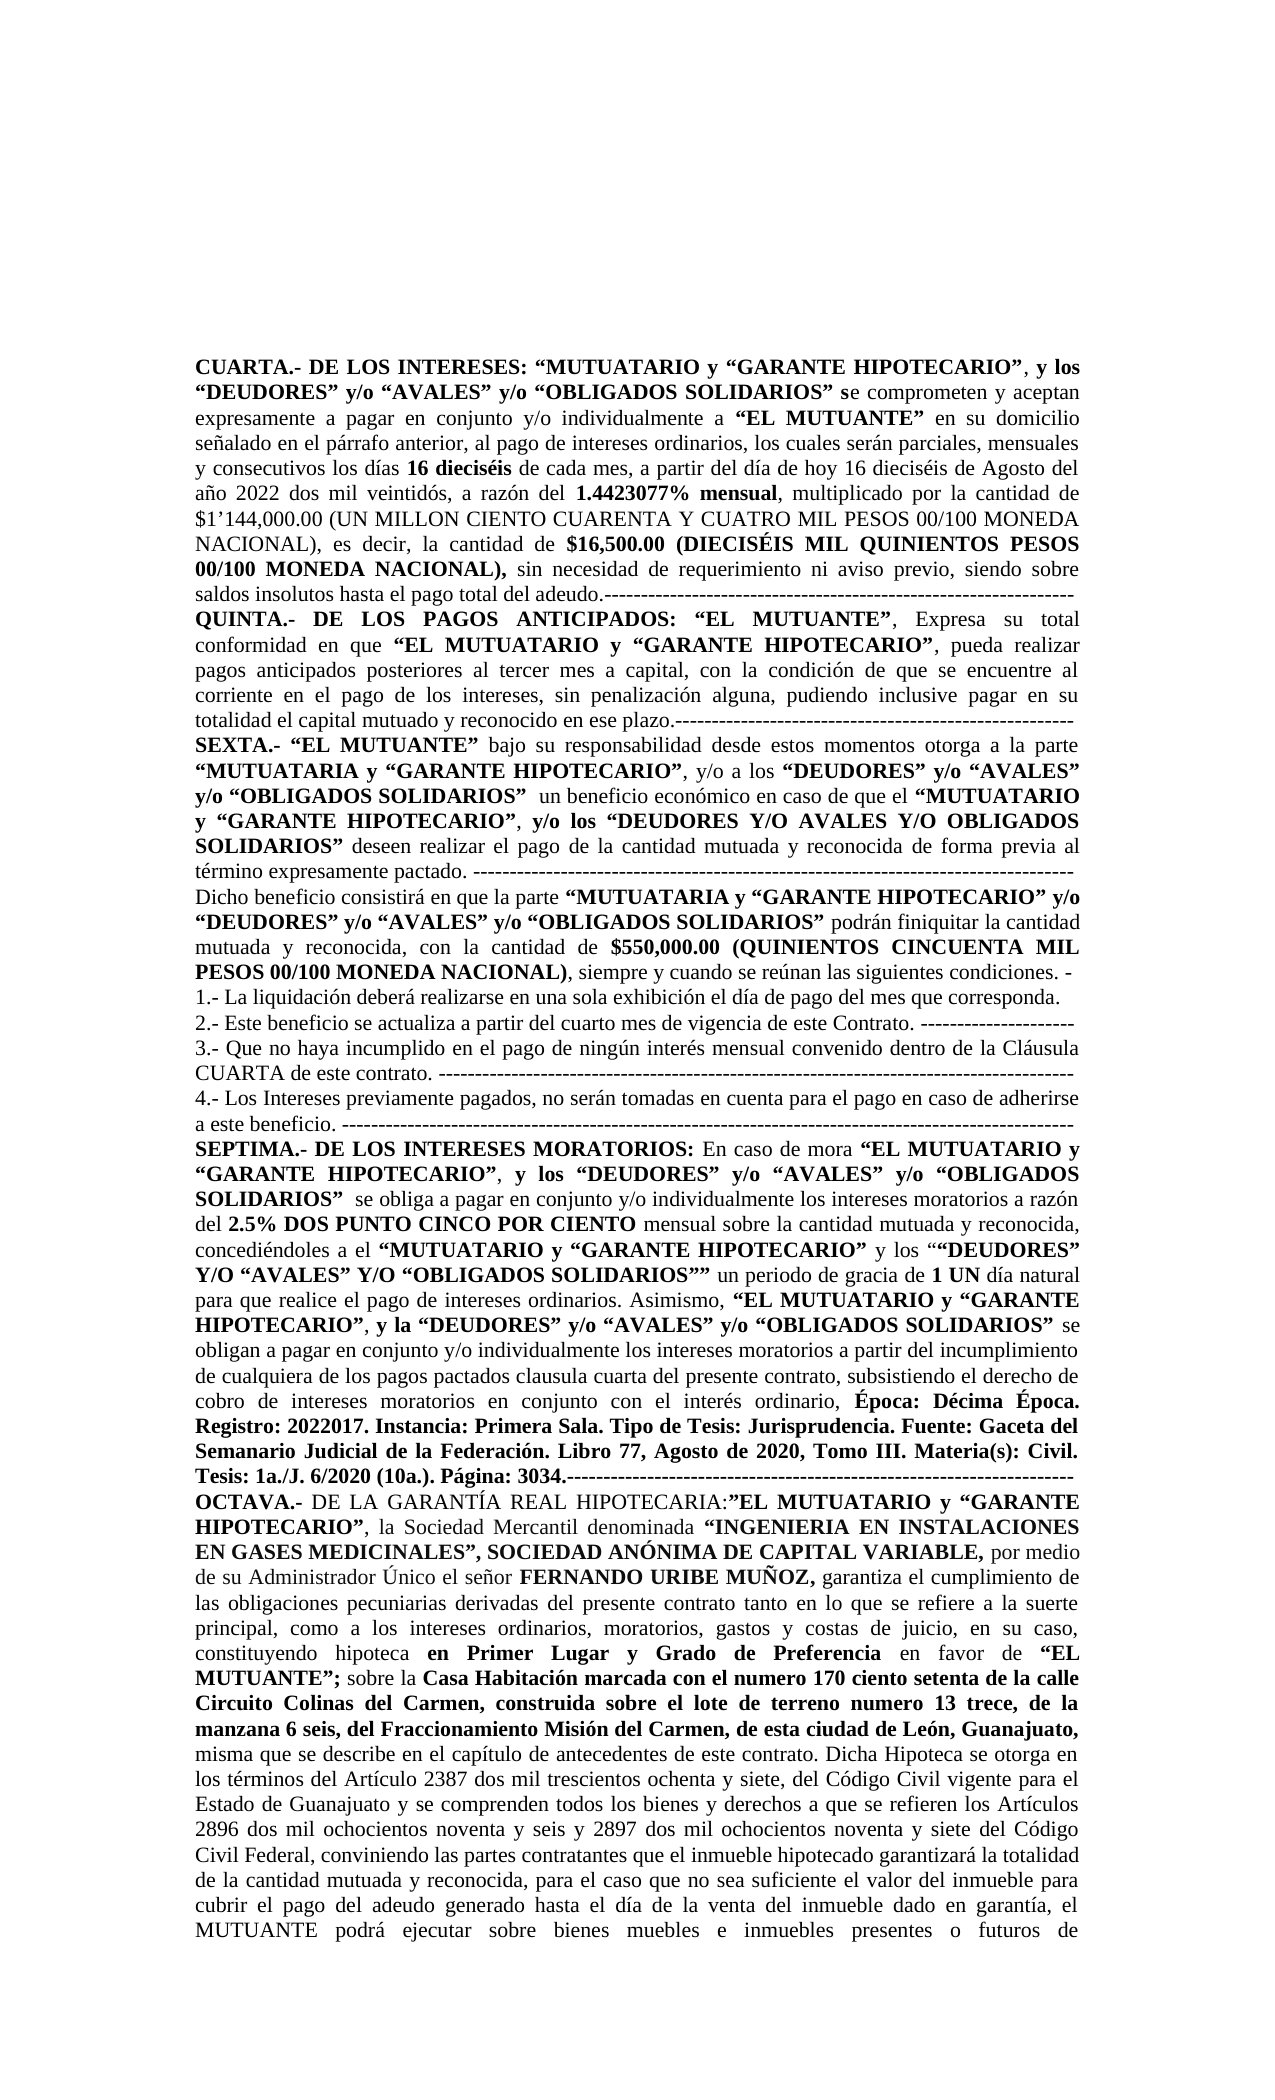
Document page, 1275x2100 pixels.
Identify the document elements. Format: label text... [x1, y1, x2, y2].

text 1.- La liquidación deberá realizarse en una sola exhibición el día de pago del mes que corresponda. [195, 984, 1080, 1010]
text SEXTA.- “EL MUTUANTE” bajo su responsabilidad desde estos momentos otorga a la parte “MUTUATARIA y “GARANTE HIPOTECARIO”, y/o a los “DEUDORES” y/o “AVALES” y/o “OBLIGADOS SOLIDARIOS” un beneficio económico en caso de que el “MUTUATARIO y “GARANTE HIPOTECARIO”, y/o los “DEUDORES Y/O AVALES Y/O OBLIGADOS SOLIDARIOS” deseen realizar el pago de la cantidad mutuada y reconocida de forma previa al término expresamente pactado. [195, 732, 1080, 884]
text 3.- Que no haya incumplido en el pago de ningún interés mensual convenido dentro de la Cláusula CUARTA de este contrato. [195, 1035, 1080, 1085]
text 2.- Este beneficio se actualiza a partir del cuarto mes de vigencia de este Contrato. [195, 1010, 1080, 1035]
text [195, 1489, 1080, 1942]
text QUINTA.- DE LOS PAGOS ANTICIPADOS: “EL MUTUANTE”, Expresa su total conformidad en que “EL MUTUATARIO y “GARANTE HIPOTECARIO”, pueda realizar pagos anticipados posteriores al tercer mes a capital, con la condición de que se encuentre al corriente en el pago de los intereses, sin penalización alguna, pudiendo inclusive pagar en su totalidad el capital mutuado y reconocido en ese plazo. [195, 606, 1080, 732]
text 4.- Los Intereses previamente pagados, no serán tomadas en cuenta para el pago en caso de adherirse a este beneficio. [195, 1085, 1080, 1136]
text Dicho beneficio consistirá en que la parte “MUTUATARIA y “GARANTE HIPOTECARIO” y/o “DEUDORES” y/o “AVALES” y/o “OBLIGADOS SOLIDARIOS” podrán finiquitar la cantidad mutuada y reconocida, con la cantidad de $550,000.00 (QUINIENTOS CINCUENTA MIL PESOS 00/100 MONEDA NACIONAL), siempre y cuando se reúnan las siguientes condiciones. [195, 884, 1080, 984]
text CUARTA.- DE LOS INTERESES: “MUTUATARIO y “GARANTE HIPOTECARIO”, y los “DEUDORES” y/o “AVALES” y/o “OBLIGADOS SOLIDARIOS” se comprometen y aceptan expresamente a pagar en conjunto y/o individualmente a “EL MUTUANTE” en su domicilio señalado en el párrafo anterior, al pago de intereses ordinarios, los cuales serán parciales, mensuales y consecutivos los días 16 dieciséis de cada mes, a partir del día de hoy 16 dieciséis de Agosto del año 2022 dos mil veintidós, a razón del 1.4423077% mensual, multiplicado por la cantidad de $1’144,000.00 (UN MILLON CIENTO CUARENTA Y CUATRO MIL PESOS 00/100 MONEDA NACIONAL), es decir, la cantidad de $16,500.00 (DIECISÉIS MIL QUINIENTOS PESOS 00/100 MONEDA NACIONAL), sin necesidad de requerimiento ni aviso previo, siendo sobre saldos insolutos hasta el pago total del adeudo. [195, 354, 1080, 606]
text SEPTIMA.- DE LOS INTERESES MORATORIOS: En caso de mora “EL MUTUATARIO y “GARANTE HIPOTECARIO”, y los “DEUDORES” y/o “AVALES” y/o “OBLIGADOS SOLIDARIOS” se obliga a pagar en conjunto y/o individualmente los intereses moratorios a razón del 2.5% DOS PUNTO CINCO POR CIENTO mensual sobre la cantidad mutuada y reconocida, concediéndoles a el “MUTUATARIO y “GARANTE HIPOTECARIO” y los ““DEUDORES” Y/O “AVALES” Y/O “OBLIGADOS SOLIDARIOS”” un periodo de gracia de 1 UN día natural para que realice el pago de intereses ordinarios. Asimismo, “EL MUTUATARIO y “GARANTE HIPOTECARIO”, y la “DEUDORES” y/o “AVALES” y/o “OBLIGADOS SOLIDARIOS” se obligan a pagar en conjunto y/o individualmente los intereses moratorios a partir del incumplimiento de cualquiera de los pagos pactados clausula cuarta del presente contrato, subsistiendo el derecho de cobro de intereses moratorios en conjunto con el interés ordinario, Época: Décima Época. Registro: 2022017. Instancia: Primera Sala. Tipo de Tesis: Jurisprudencia. Fuente: Gaceta del Semanario Judicial de la Federación. Libro 77, Agosto de 2020, Tomo III. Materia(s): Civil. Tesis: 1a./J. 6/2020 (10a.). Página: 3034. [195, 1136, 1080, 1489]
